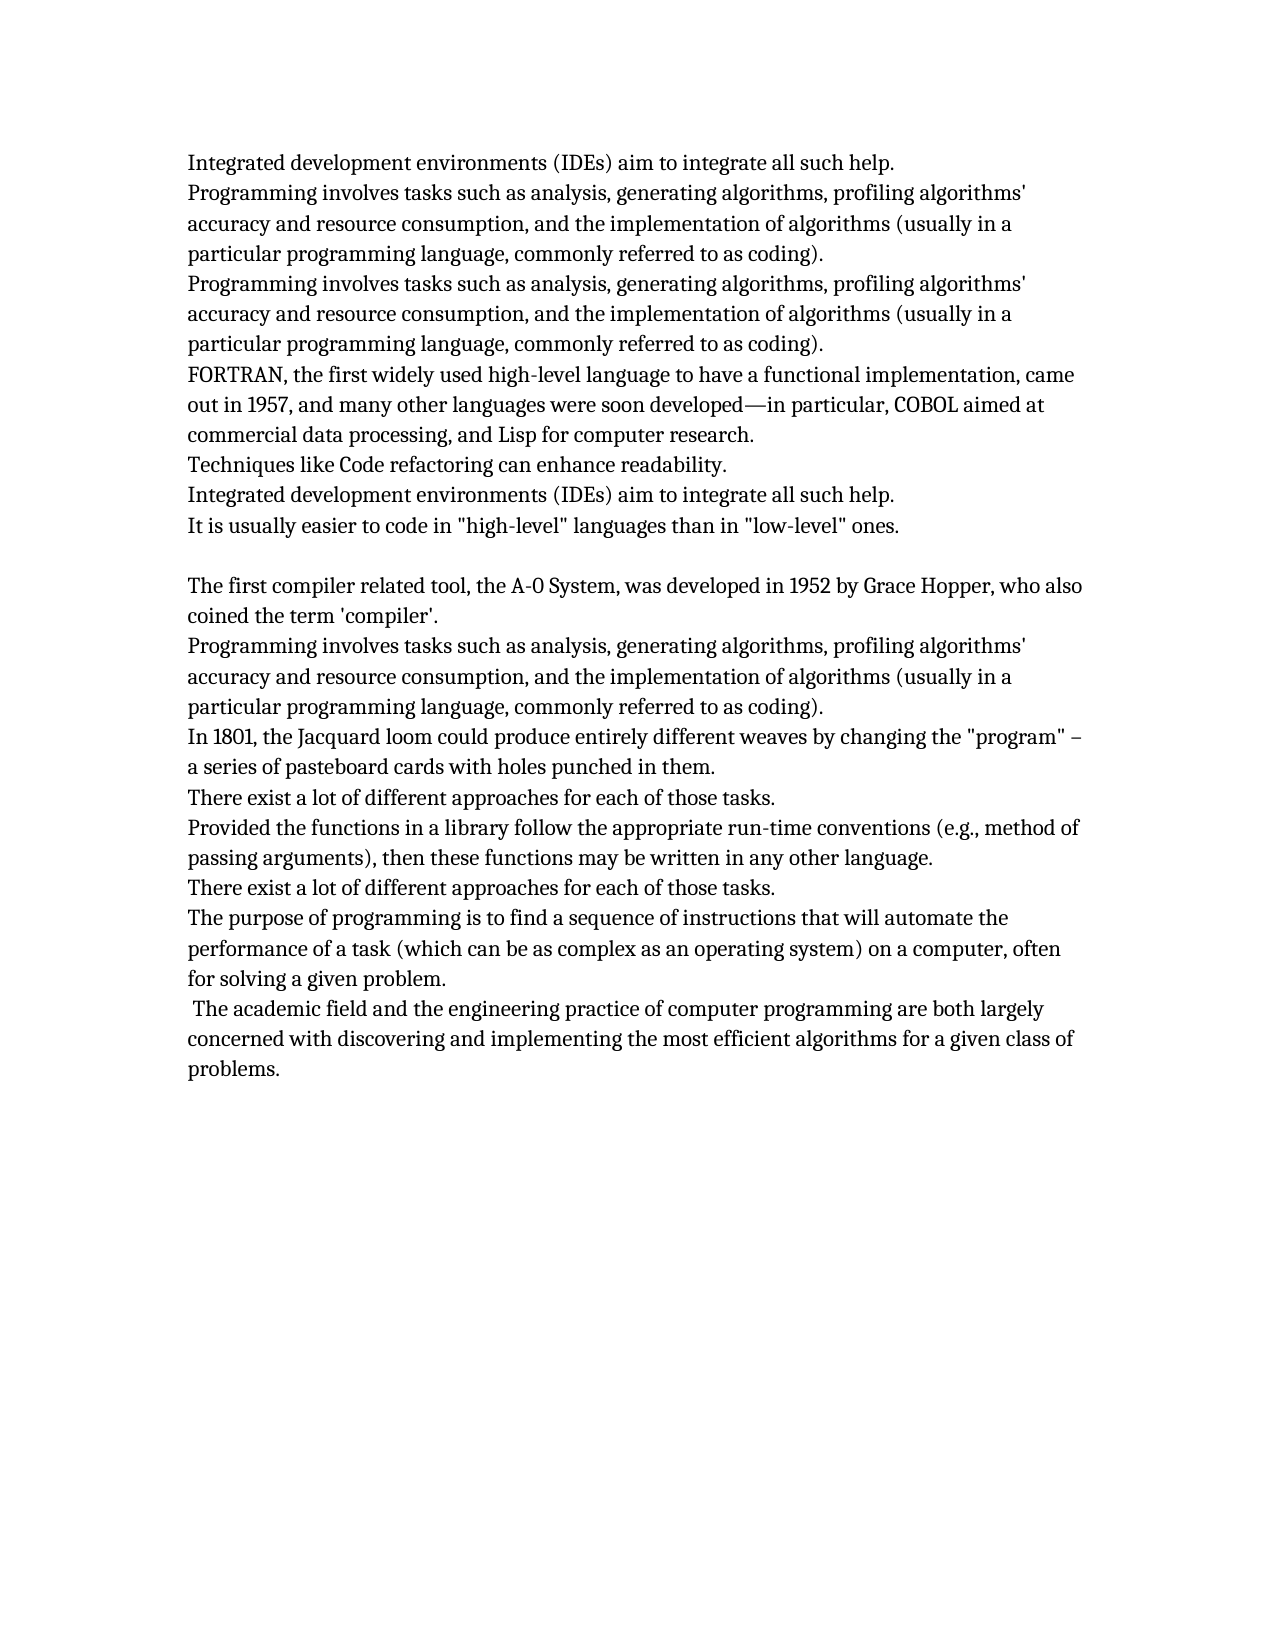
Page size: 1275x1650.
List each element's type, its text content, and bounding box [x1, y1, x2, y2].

text Integrated development environments (IDEs) aim to integrate all such help. Programming involves tasks such as analysis, generating algorithms, profiling algorithms' accuracy and resource consumption, and the implementation of algorithms (usually in a particular programming language, commonly referred to as coding). Programming involves tasks such as analysis, generating algorithms, profiling algorithms' accuracy and resource consumption, and the implementation of algorithms (usually in a particular programming language, commonly referred to as coding). FORTRAN, the first widely used high-level language to have a functional implementation, came out in 1957, and many other languages were soon developed—in particular, COBOL aimed at commercial data processing, and Lisp for computer research. Techniques like Code refactoring can enhance readability. Integrated development environments (IDEs) aim to integrate all such help. It is usually easier to code in "high-level" languages than in "low-level" ones. The first compiler related tool, the A-0 System, was developed in 1952 by Grace Hopper, who also coined the term 'compiler'. Programming involves tasks such as analysis, generating algorithms, profiling algorithms' accuracy and resource consumption, and the implementation of algorithms (usually in a particular programming language, commonly referred to as coding). In 1801, the Jacquard loom could produce entirely different weaves by changing the "program" – a series of pasteboard cards with holes punched in them. There exist a lot of different approaches for each of those tasks. Provided the functions in a library follow the appropriate run-time conventions (e.g., method of passing arguments), then these functions may be written in any other language. There exist a lot of different approaches for each of those tasks. The purpose of programming is to find a sequence of instructions that will automate the performance of a task (which can be as complex as an operating system) on a computer, often for solving a given problem. The academic field and the engineering practice of computer programming are both largely concerned with discovering and implementing the most efficient algorithms for a given class of problems. [187, 150, 1087, 1083]
